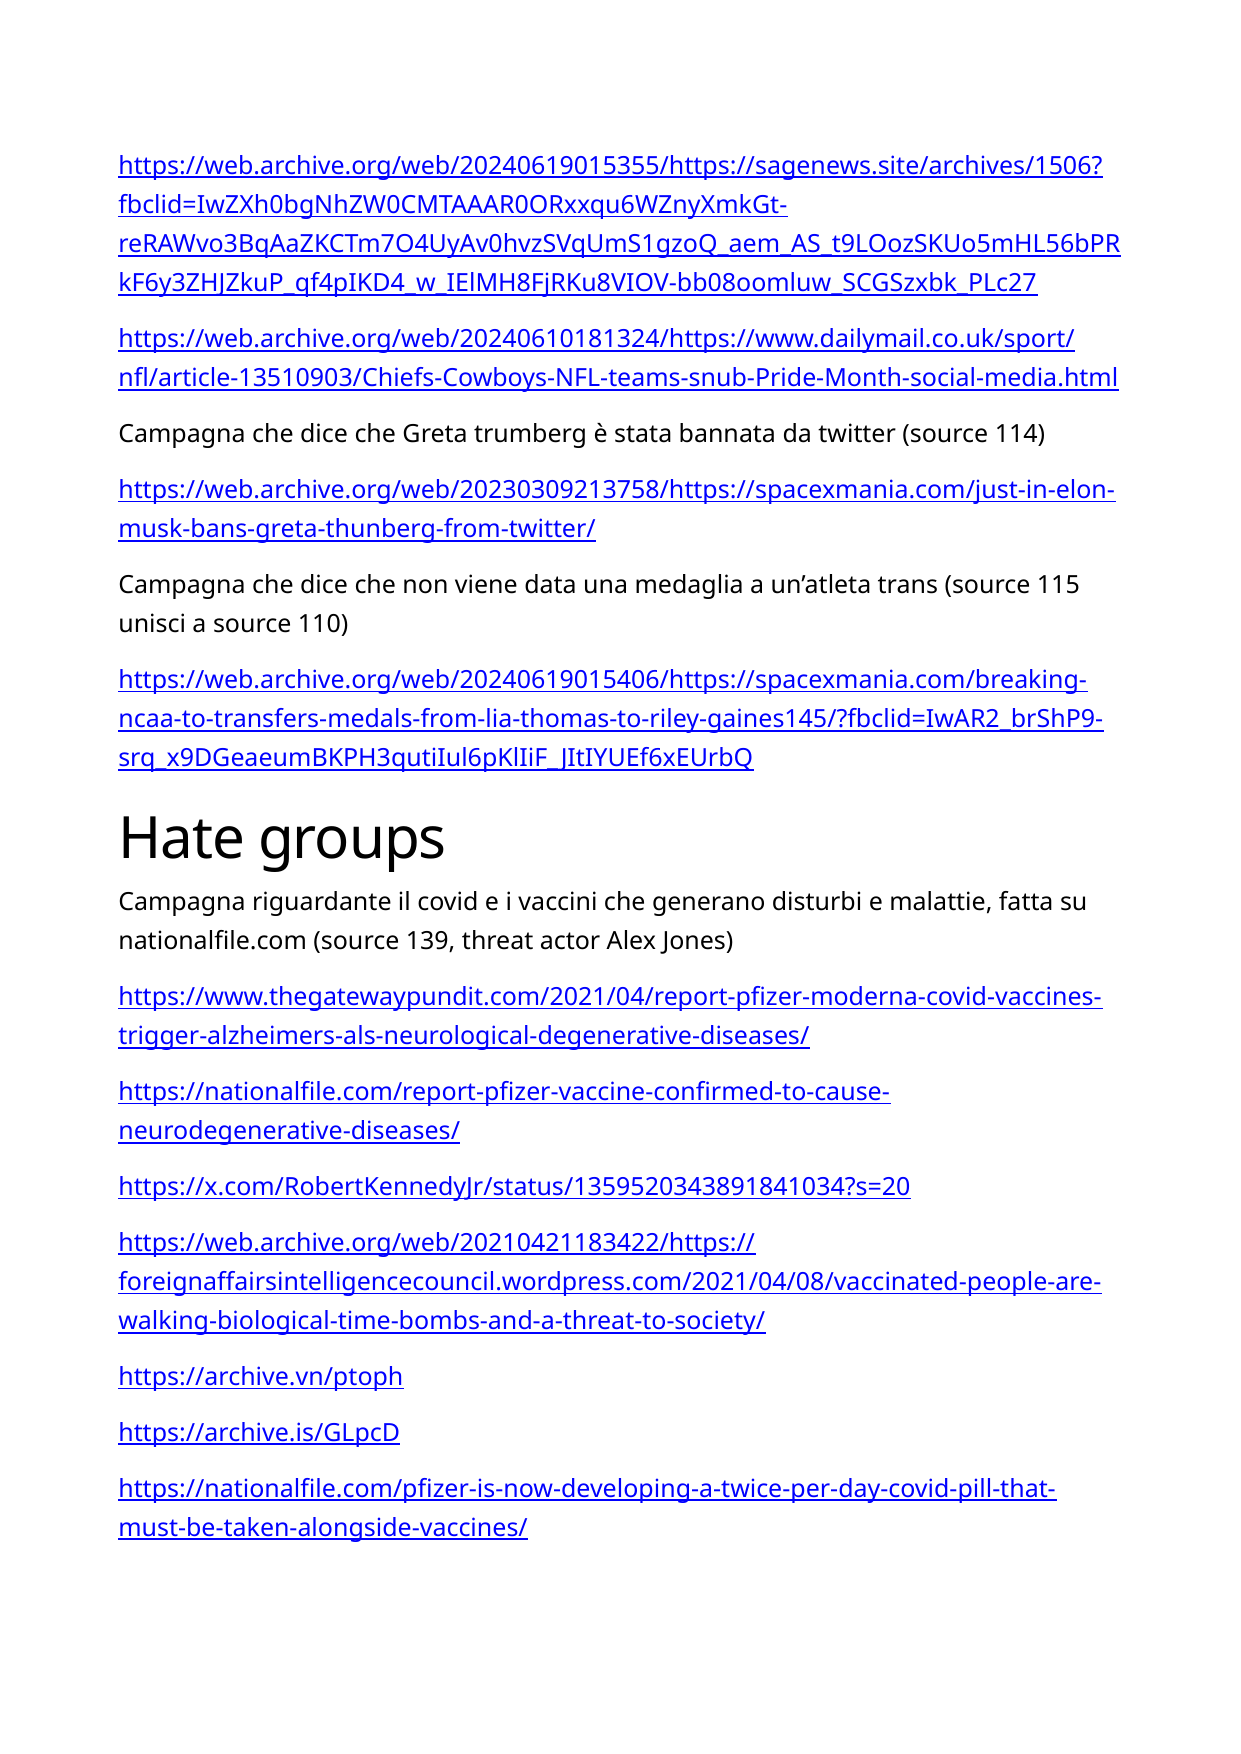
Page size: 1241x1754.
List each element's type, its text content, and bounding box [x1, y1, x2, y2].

text https://web.archive.org/web/20240619015355/https://sagenews.site/archives/1506?fbclid=IwZXh0bgNhZW0CMTAAAR0ORxxqu6WZnyXmkGt-reRAWvo3BqAaZKCTm7O4UyAv0hvzSVqUmS1gzoQ_aem_AS_t9LOozSKUo5mHL56bPRkF6y3ZHJZkuP_qf4pIKD4_w_IElMH8FjRKu8VIOV-bb08oomluw_SCGSzxbk_PLc27 [118, 148, 1122, 299]
text https://nationalfile.com/report-pfizer-vaccine-confirmed-to-cause-neurodegenerative-diseases/ [118, 1074, 1122, 1147]
text https://web.archive.org/web/20230309213758/https://spacexmania.com/just-in-elon-musk-bans-greta-thunberg-from-twitter/ [118, 472, 1122, 545]
text https://archive.is/GLpcD [118, 1414, 1122, 1449]
text Campagna riguardante il covid e i vaccini che generano disturbi e malattie, fatta su nationalfile.com (source 139, threat actor Alex Jones) [118, 884, 1122, 957]
text Campagna che dice che non viene data una medaglia a un’atleta trans (source 115 unisci a source 110) [118, 567, 1122, 640]
text https://archive.vn/ptoph [118, 1359, 1122, 1393]
text https://x.com/RobertKennedyJr/status/1359520343891841034?s=20 [118, 1169, 1122, 1203]
text https://www.thegatewaypundit.com/2021/04/report-pfizer-moderna-covid-vaccines-trigger-alzheimers-als-neurological-degenerative-diseases/ [118, 979, 1122, 1052]
text https://nationalfile.com/pfizer-is-now-developing-a-twice-per-day-covid-pill-that-must-be-taken-alongside-vaccines/ [118, 1470, 1122, 1544]
text https://web.archive.org/web/20210421183422/https://foreignaffairsintelligencecouncil.wordpress.com/2021/04/08/vaccinated-people-are-walking-biological-time-bombs-and-a-threat-to-society/ [118, 1224, 1122, 1337]
text Campagna che dice che Greta trumberg è stata bannata da twitter (source 114) [118, 416, 1122, 450]
title Hate groups [118, 796, 1122, 875]
text https://web.archive.org/web/20240619015406/https://spacexmania.com/breaking-ncaa-to-transfers-medals-from-lia-thomas-to-riley-gaines145/?fbclid=IwAR2_brShP9-srq_x9DGeaeumBKPH3qutiIul6pKlIiF_JItIYUEf6xEUrbQ [118, 662, 1122, 774]
text https://web.archive.org/web/20240610181324/https://www.dailymail.co.uk/sport/nfl/article-13510903/Chiefs-Cowboys-NFL-teams-snub-Pride-Month-social-media.html [118, 321, 1122, 394]
